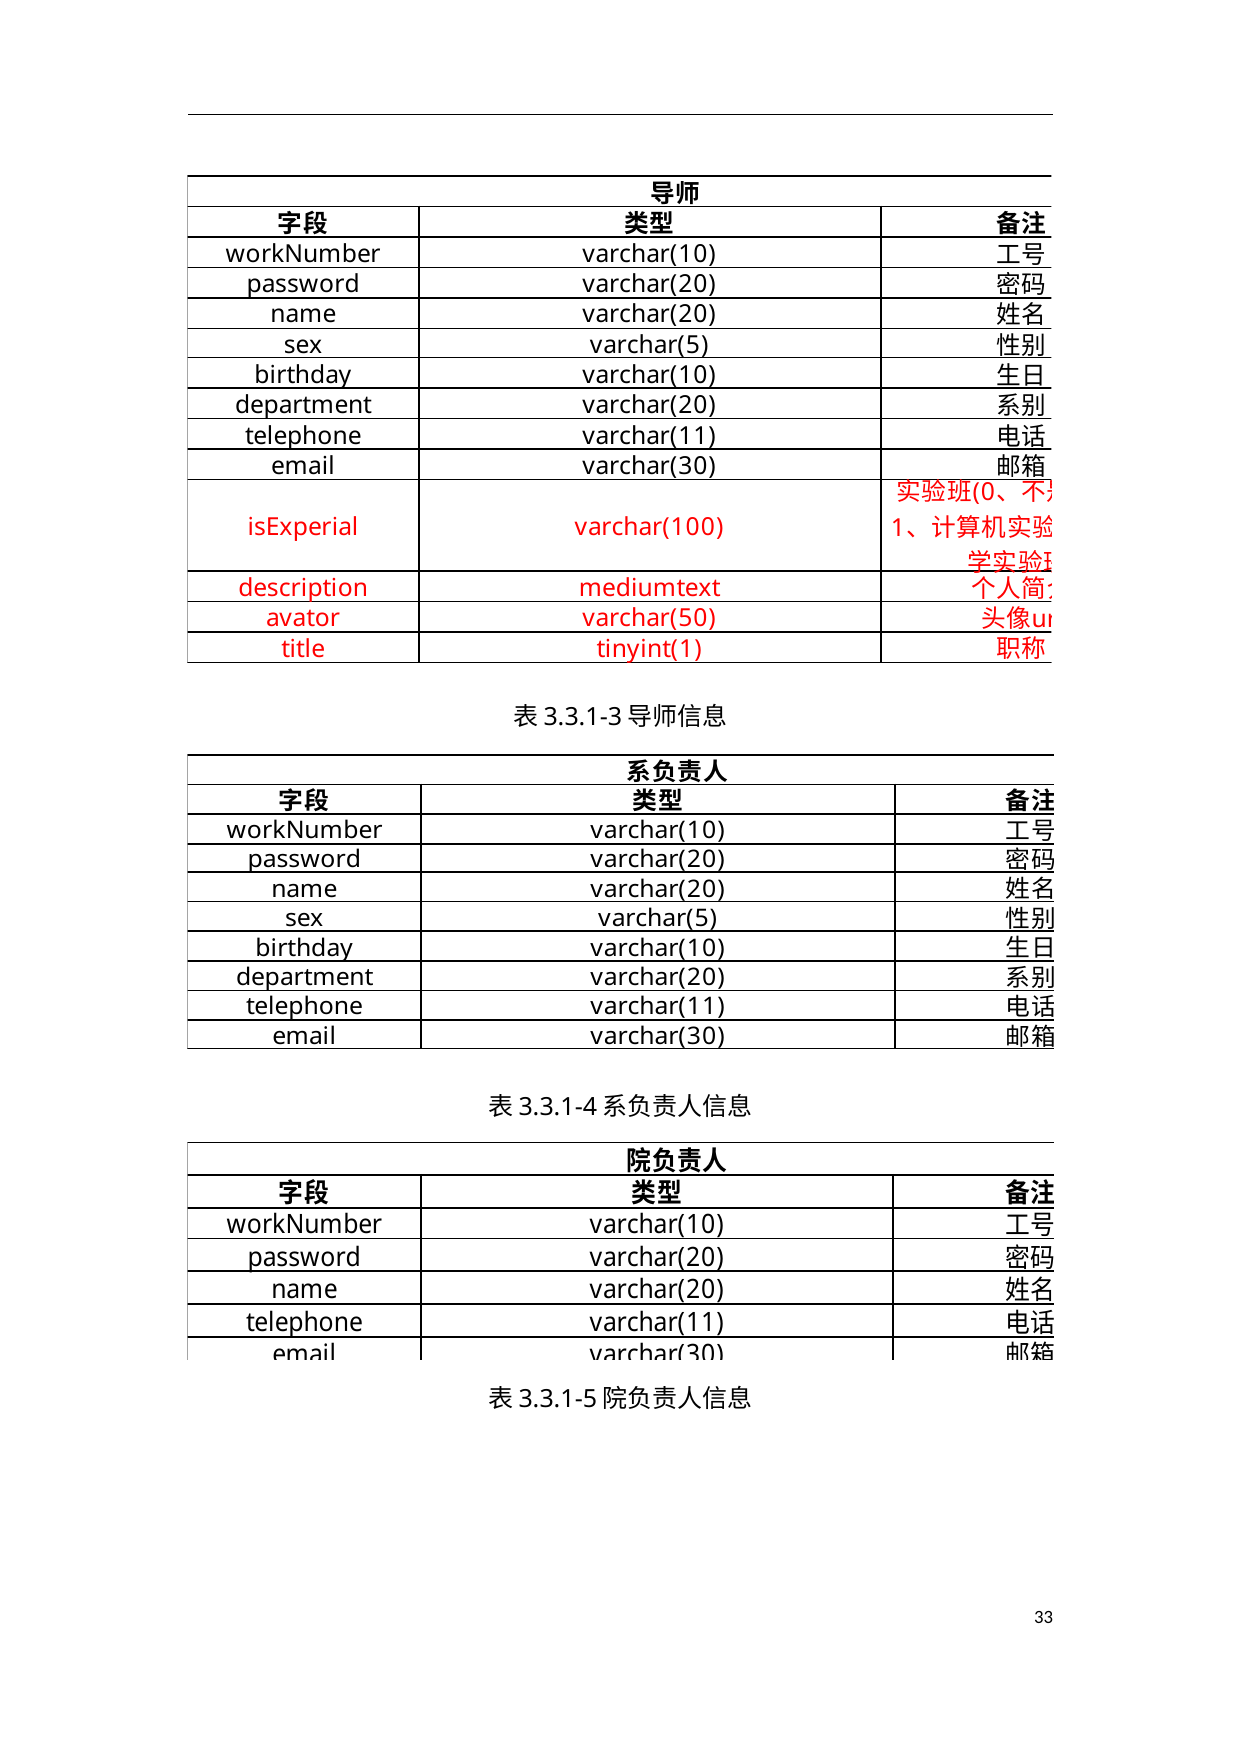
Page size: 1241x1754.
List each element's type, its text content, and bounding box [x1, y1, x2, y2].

text 表3.3.1-4系负责人信息 [187, 1072, 1053, 1137]
text 表3.3.1-5院负责人信息 [187, 1364, 1053, 1429]
text 表3.3.1-3导师信息 [187, 682, 1053, 747]
